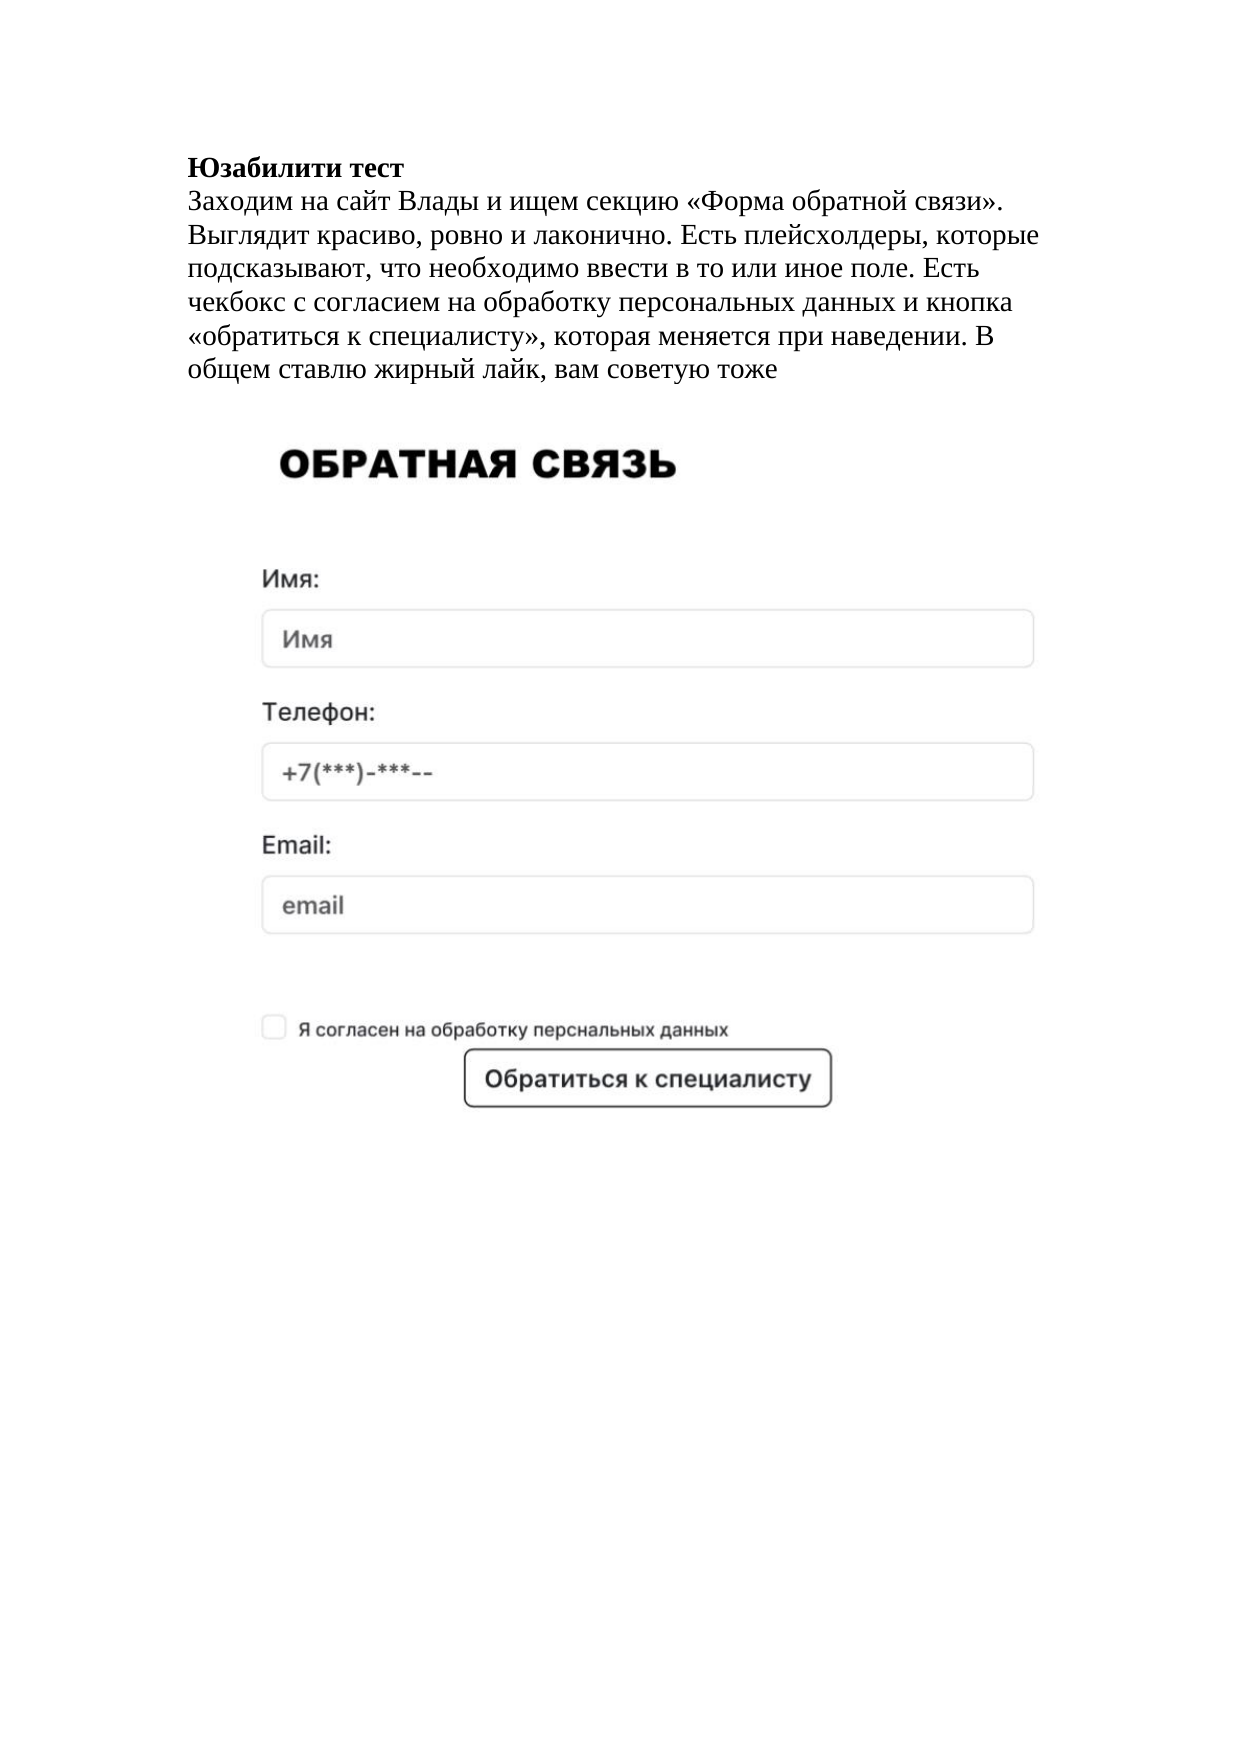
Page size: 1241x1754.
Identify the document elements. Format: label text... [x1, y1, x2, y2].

picture [187, 384, 1052, 1156]
text Заходим на сайт Влады и ищем секцию «Форма обратной связи». Выглядит красиво, ровно и лаконично. Есть плейсхолдеры, которые подсказывают, что необходимо ввести в то или иное поле. Есть чекбокс с согласием на обработку персональных данных и кнопка «обратиться к специалисту», которая меняется при наведении. В общем ставлю жирный лайк, вам советую тоже [187, 183, 1053, 385]
text Юзабилити тест [187, 150, 1053, 183]
